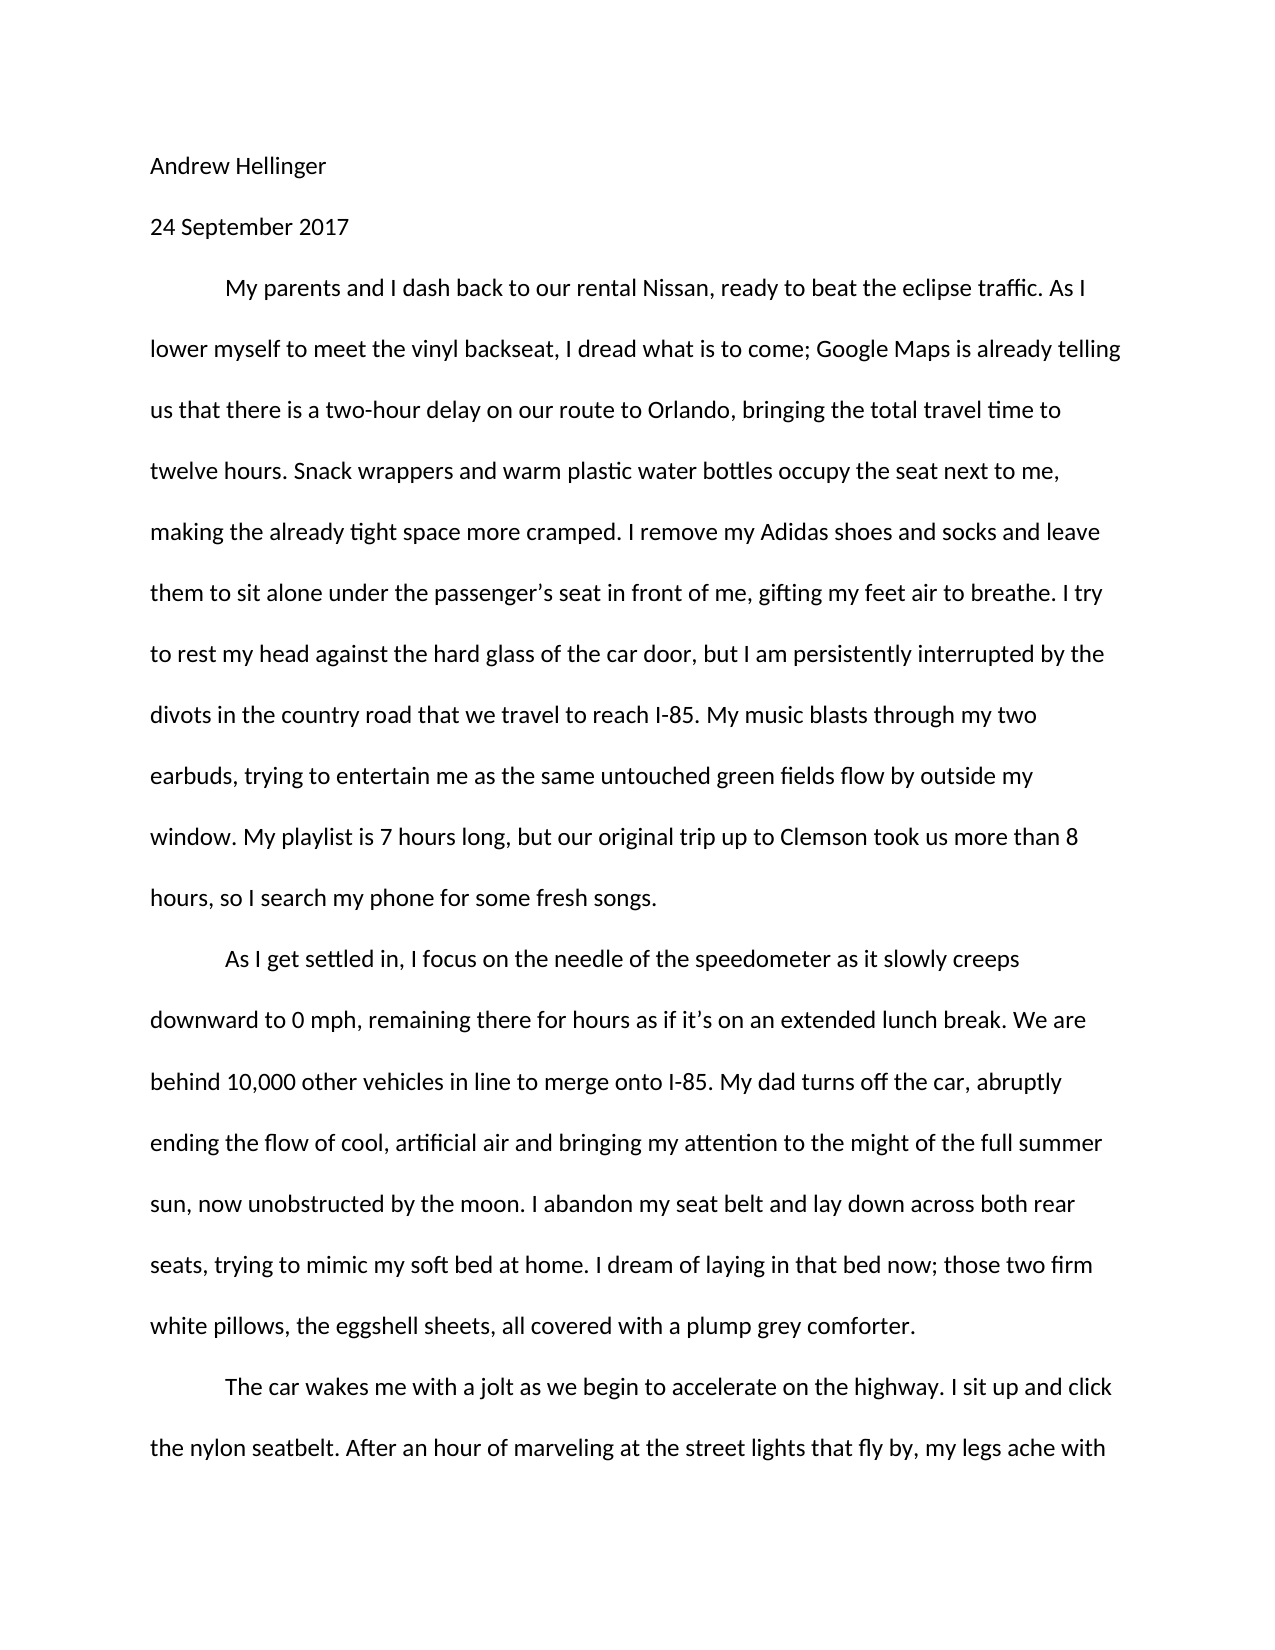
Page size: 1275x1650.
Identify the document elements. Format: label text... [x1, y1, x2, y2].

text As I get settled in, I focus on the needle of the speedometer as it slowly creeps downward to 0 mph, remaining there for hours as if it’s on an extended lunch break. We are behind 10,000 other vehicles in line to merge onto I-85. My dad turns off the car, abruptly ending the flow of cool, artificial air and bringing my attention to the might of the full summer sun, now unobstructed by the moon. I abandon my seat belt and lay down across both rear seats, trying to mimic my soft bed at home. I dream of laying in that bed now; those two firm white pillows, the eggshell sheets, all covered with a plump grey comforter. [150, 943, 1125, 1340]
text My parents and I dash back to our rental Nissan, ready to beat the eclipse traffic. As I lower myself to meet the vinyl backseat, I dread what is to come; Google Maps is already telling us that there is a two-hour delay on our route to Orlando, bringing the total travel time to twelve hours. Snack wrappers and warm plastic water bottles occupy the seat next to me, making the already tight space more cramped. I remove my Adidas shoes and socks and leave them to sit alone under the passenger’s seat in front of me, gifting my feet air to breathe. I try to rest my head against the hard glass of the car door, but I am persistently interrupted by the divots in the country road that we travel to reach I-85. My music blasts through my two earbuds, trying to entertain me as the same untouched green fields flow by outside my window. My playlist is 7 hours long, but our original trip up to Clemson took us more than 8 hours, so I search my phone for some fresh songs. [150, 272, 1125, 913]
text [150, 1371, 1125, 1462]
text Andrew Hellinger [150, 150, 1125, 181]
text 24 September 2017 [150, 211, 1125, 242]
